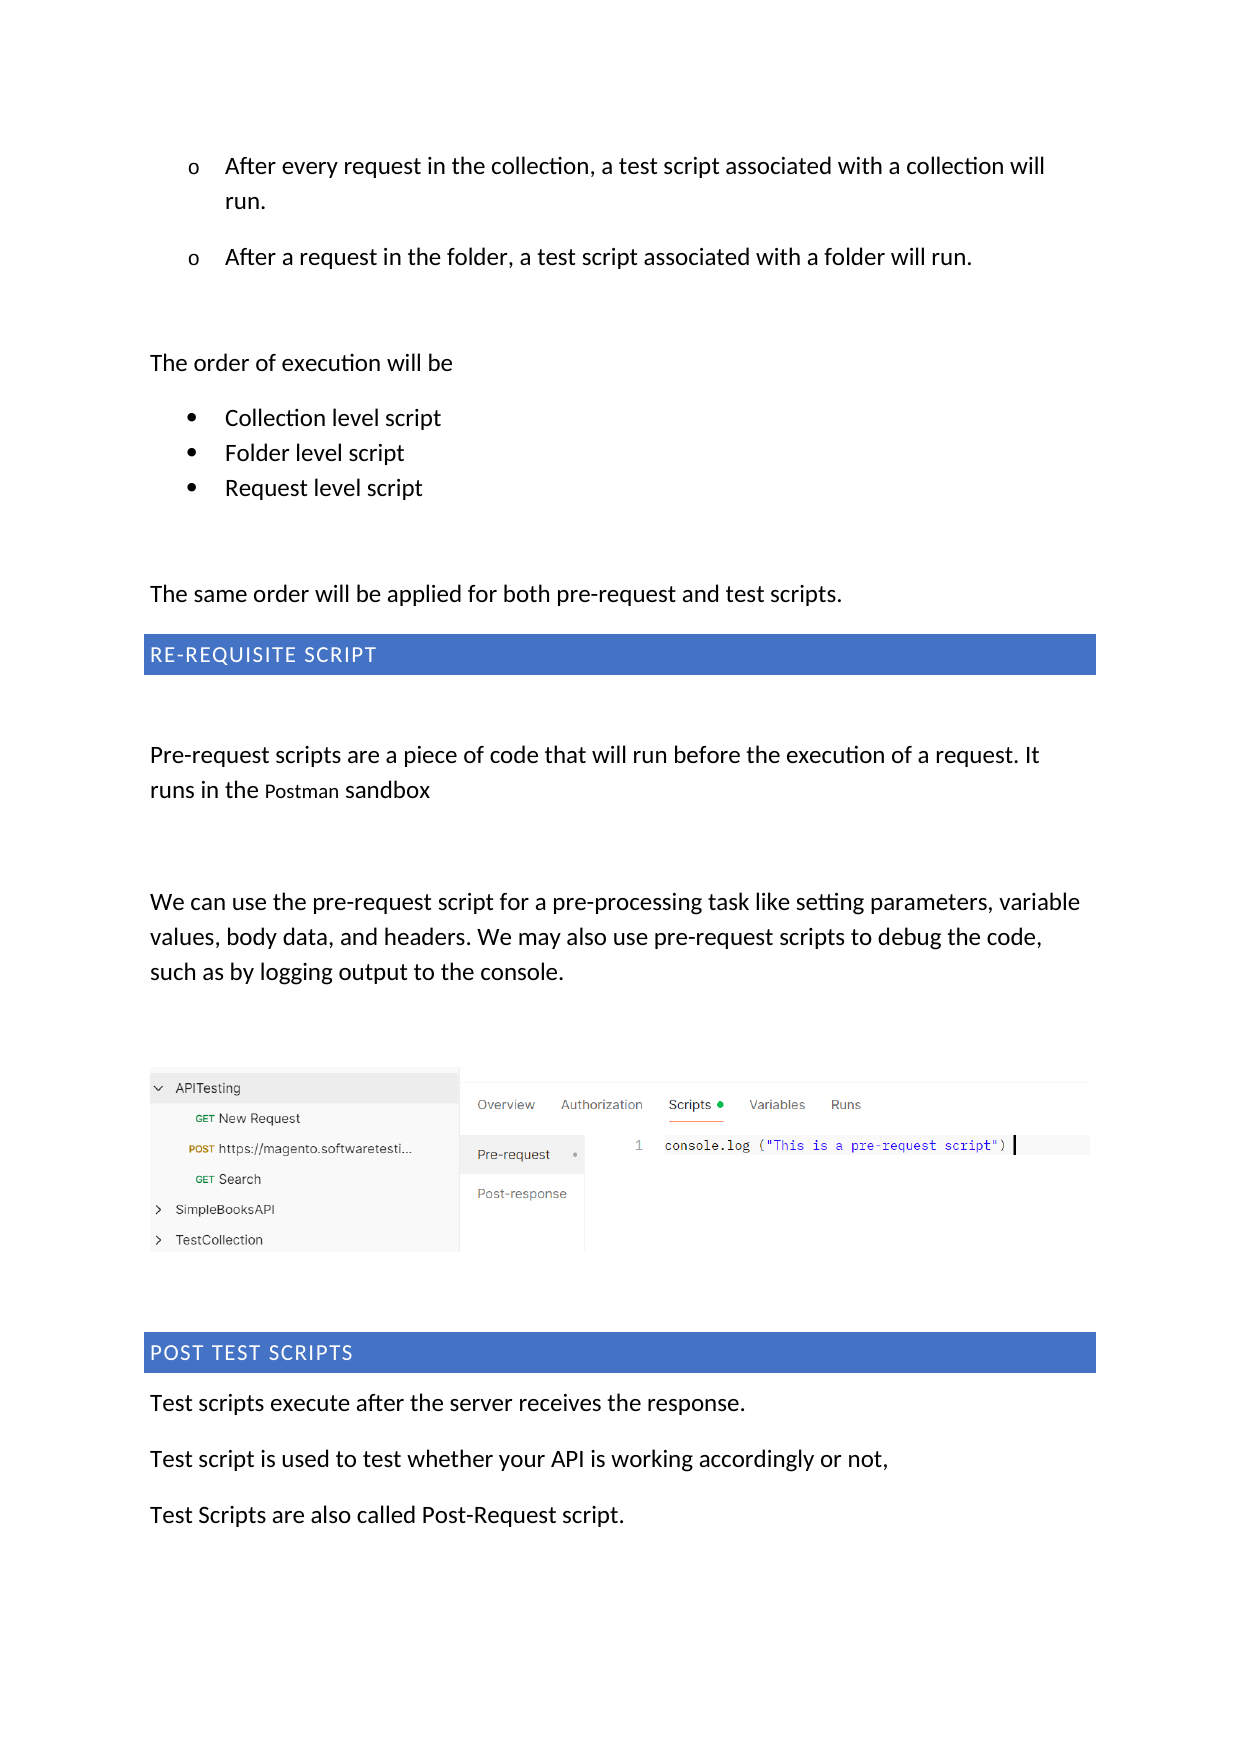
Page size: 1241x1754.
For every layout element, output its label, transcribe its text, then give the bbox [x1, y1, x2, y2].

text Test script is used to test whether your API is working accordingly or not, [150, 1443, 1090, 1474]
text Test scripts execute after the server receives the response. [150, 1387, 1090, 1418]
text The order of execution will be [150, 347, 1090, 377]
text Pre-request scripts are a piece of code that will run before the execution of a request. It runs in the Postman sandbox [150, 739, 1090, 805]
list Request level script [187, 472, 1090, 503]
subtitle Post Test Scripts [150, 1339, 1090, 1366]
list After every request in the collection, a test script associated with a collection will run. [187, 150, 1090, 216]
list Collection level script [187, 402, 1090, 433]
list Folder level script [187, 437, 1090, 468]
list After a request in the folder, a test script associated with a folder will run. [187, 241, 1090, 271]
text Test Scripts are also called Post-Request script. [150, 1499, 1090, 1529]
text The same order will be applied for both pre-request and test scripts. [150, 578, 1090, 609]
subtitle Re-requisite script [150, 640, 1090, 668]
text We can use the pre-request script for a pre-processing task like setting parameters, variable values, body data, and headers. We may also use pre-request scripts to debug the code, such as by logging output to the console. [150, 886, 1090, 986]
picture [150, 1067, 1091, 1252]
